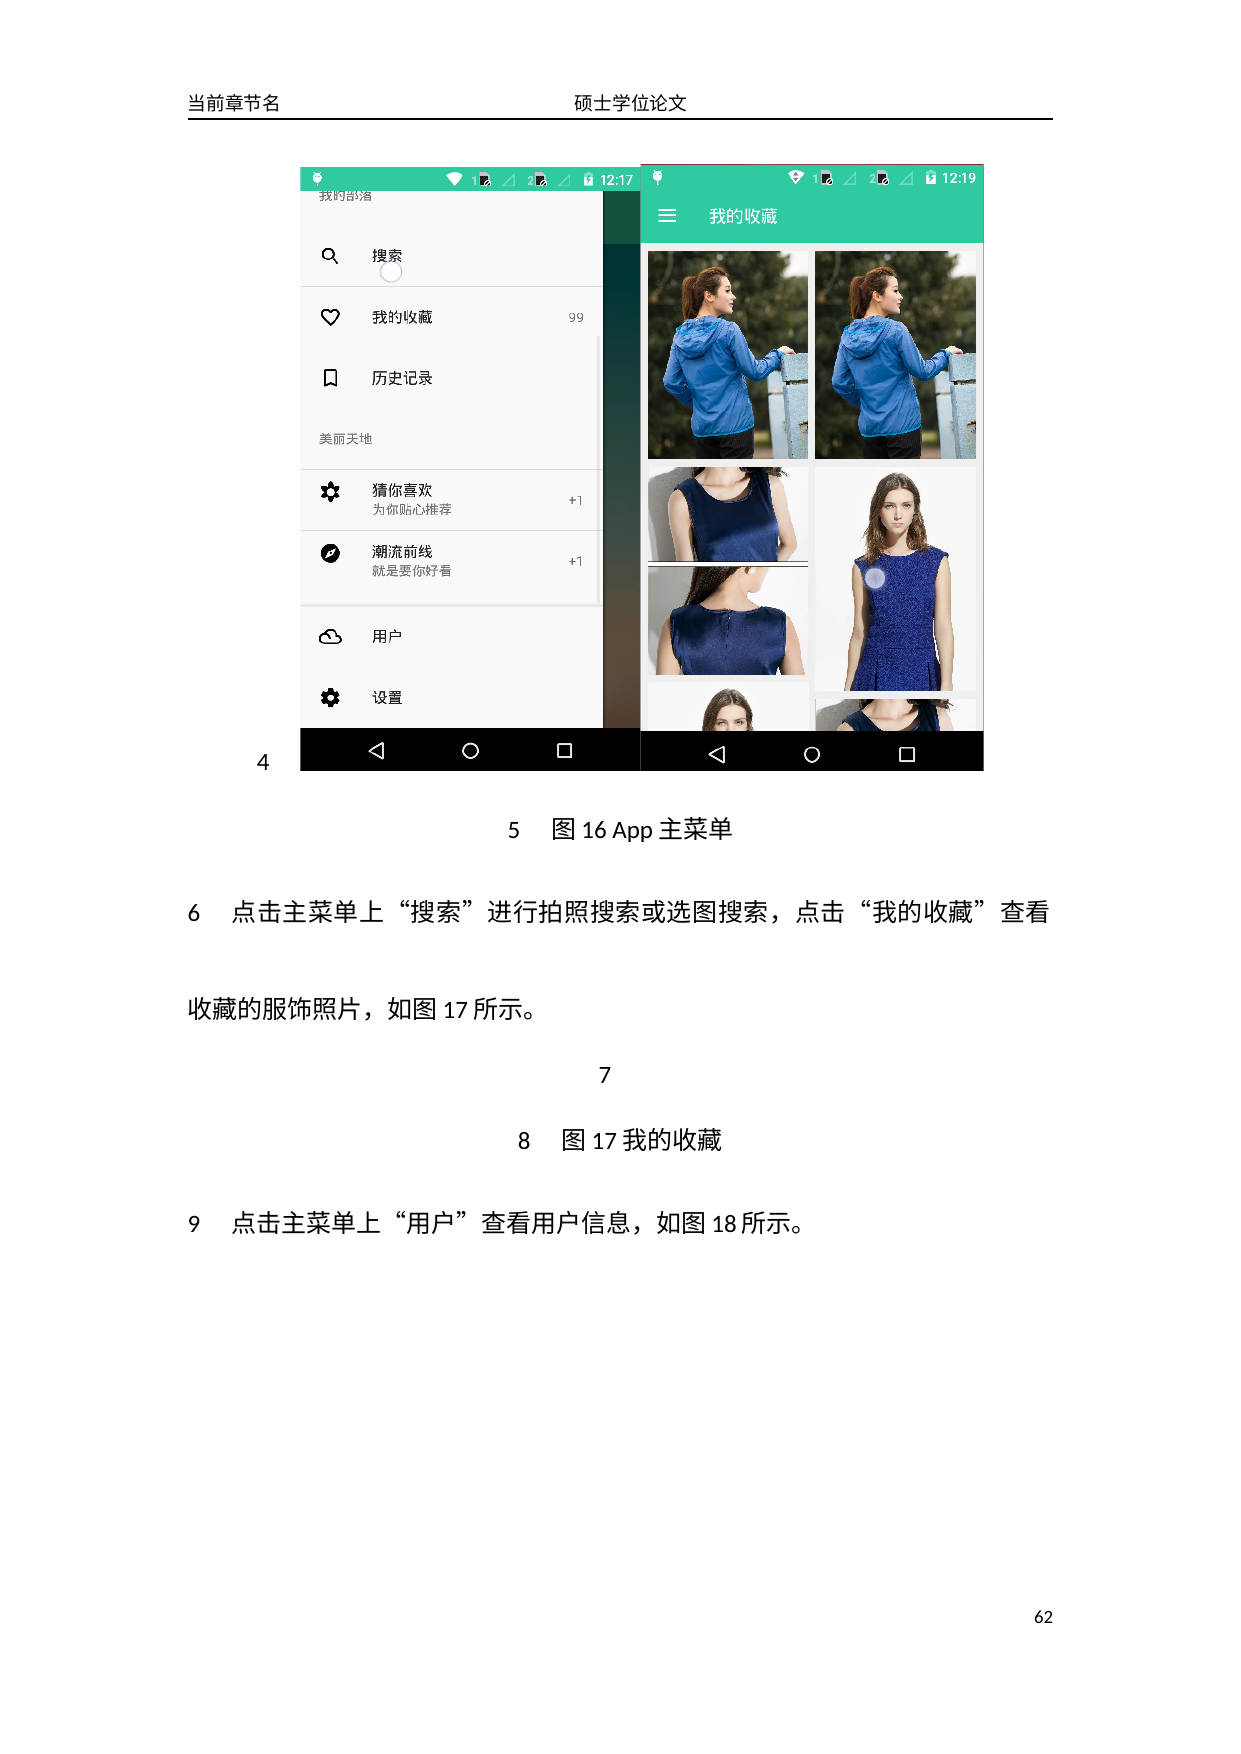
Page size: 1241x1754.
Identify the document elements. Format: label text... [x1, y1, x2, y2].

list 图16 App主菜单 [187, 795, 1053, 860]
list 图17 我的收藏 [187, 1106, 1053, 1171]
list 点击主菜单上“搜索”进行拍照搜索或选图搜索，点击“我的收藏”查看收藏的服饰照片，如图17所示。 [187, 878, 1053, 1040]
list 点击主菜单上“用户”查看用户信息，如图18所示。 [187, 1189, 1053, 1254]
picture [300, 164, 984, 771]
